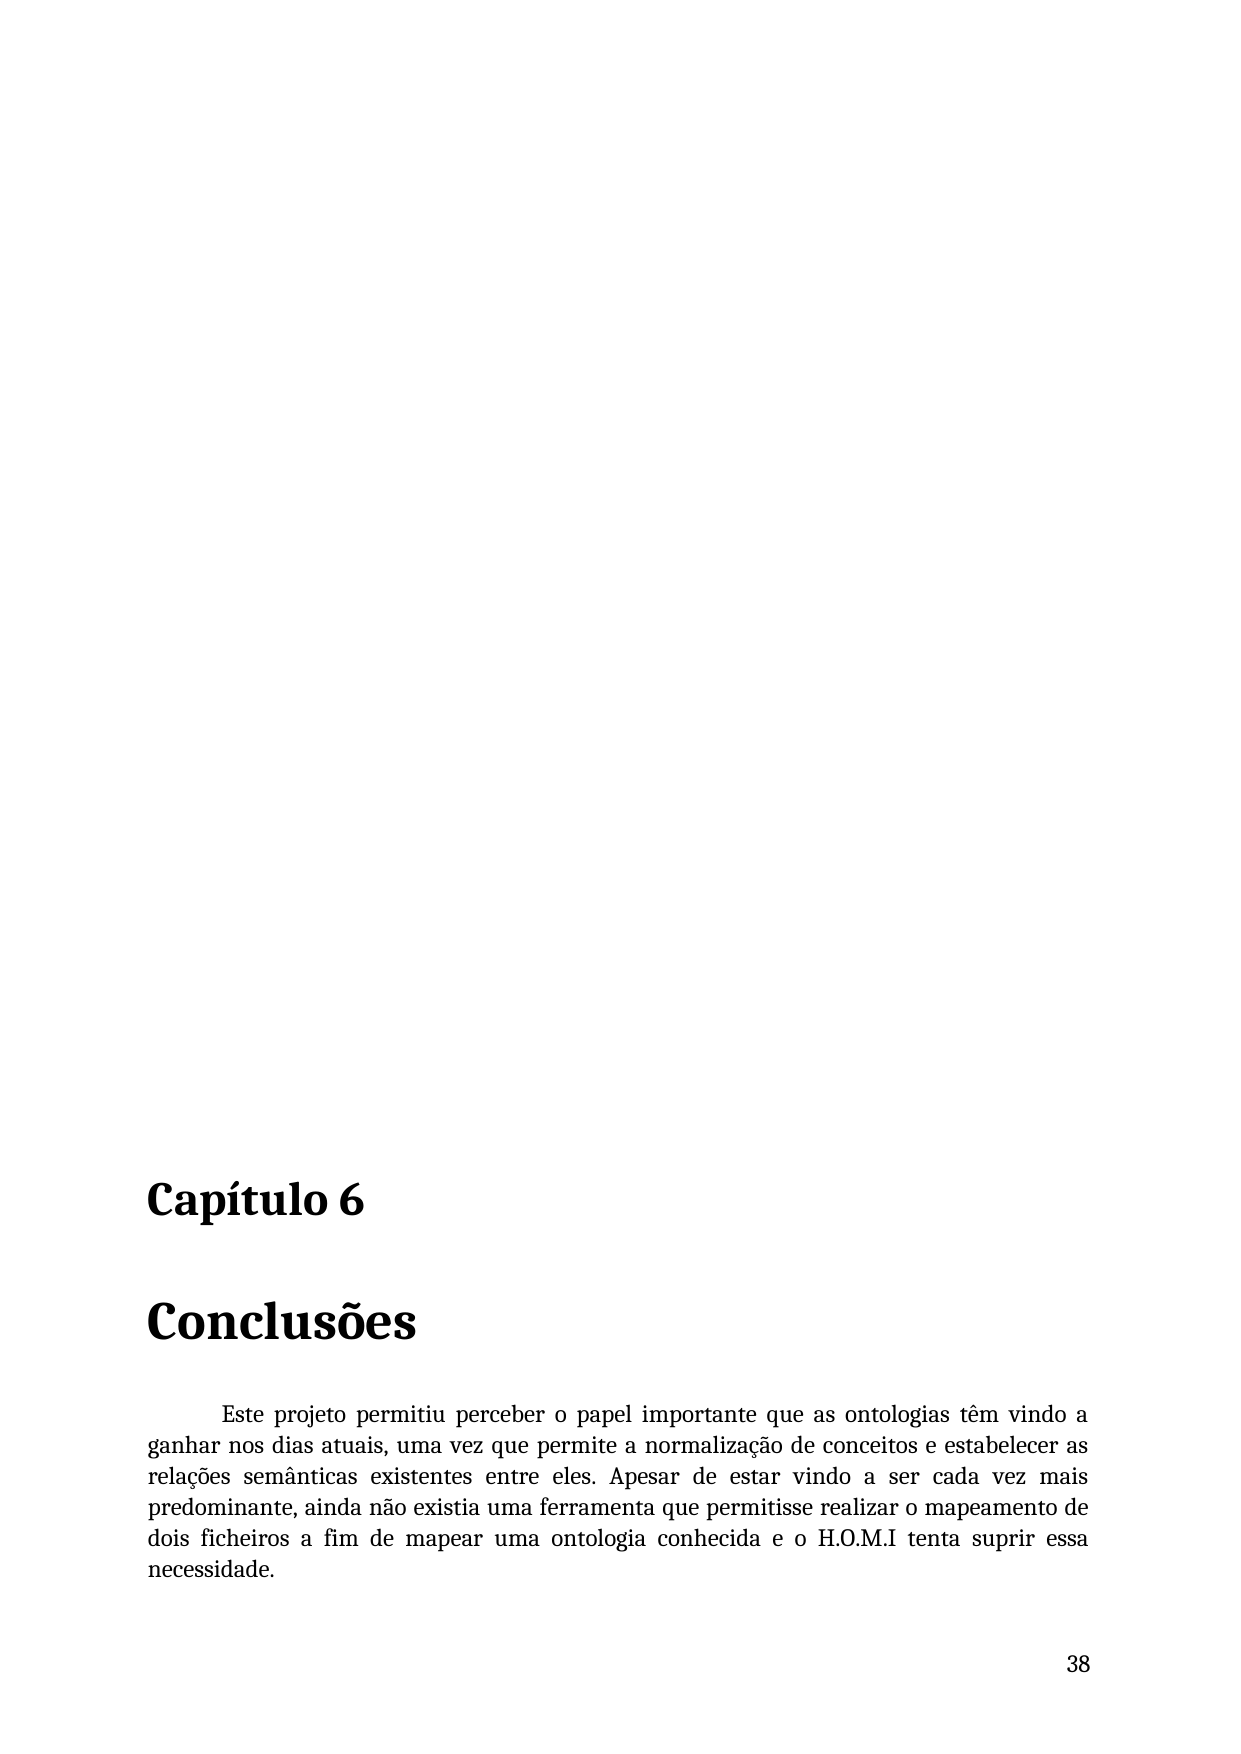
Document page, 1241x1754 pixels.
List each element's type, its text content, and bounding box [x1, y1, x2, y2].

text Este projeto permitiu perceber o papel importante que as ontologias têm vindo a ganhar nos dias atuais, uma vez que permite a normalização de conceitos e estabelecer as relações semânticas existentes entre eles. Apesar de estar vindo a ser cada vez mais predominante, ainda não existia uma ferramenta que permitisse realizar o mapeamento de dois ficheiros a fim de mapear uma ontologia conhecida e o H.O.M.I tenta suprir essa necessidade. [148, 1400, 1090, 1584]
text Capítulo 6 [148, 1172, 1090, 1227]
subtitle Conclusões [148, 1291, 1090, 1353]
